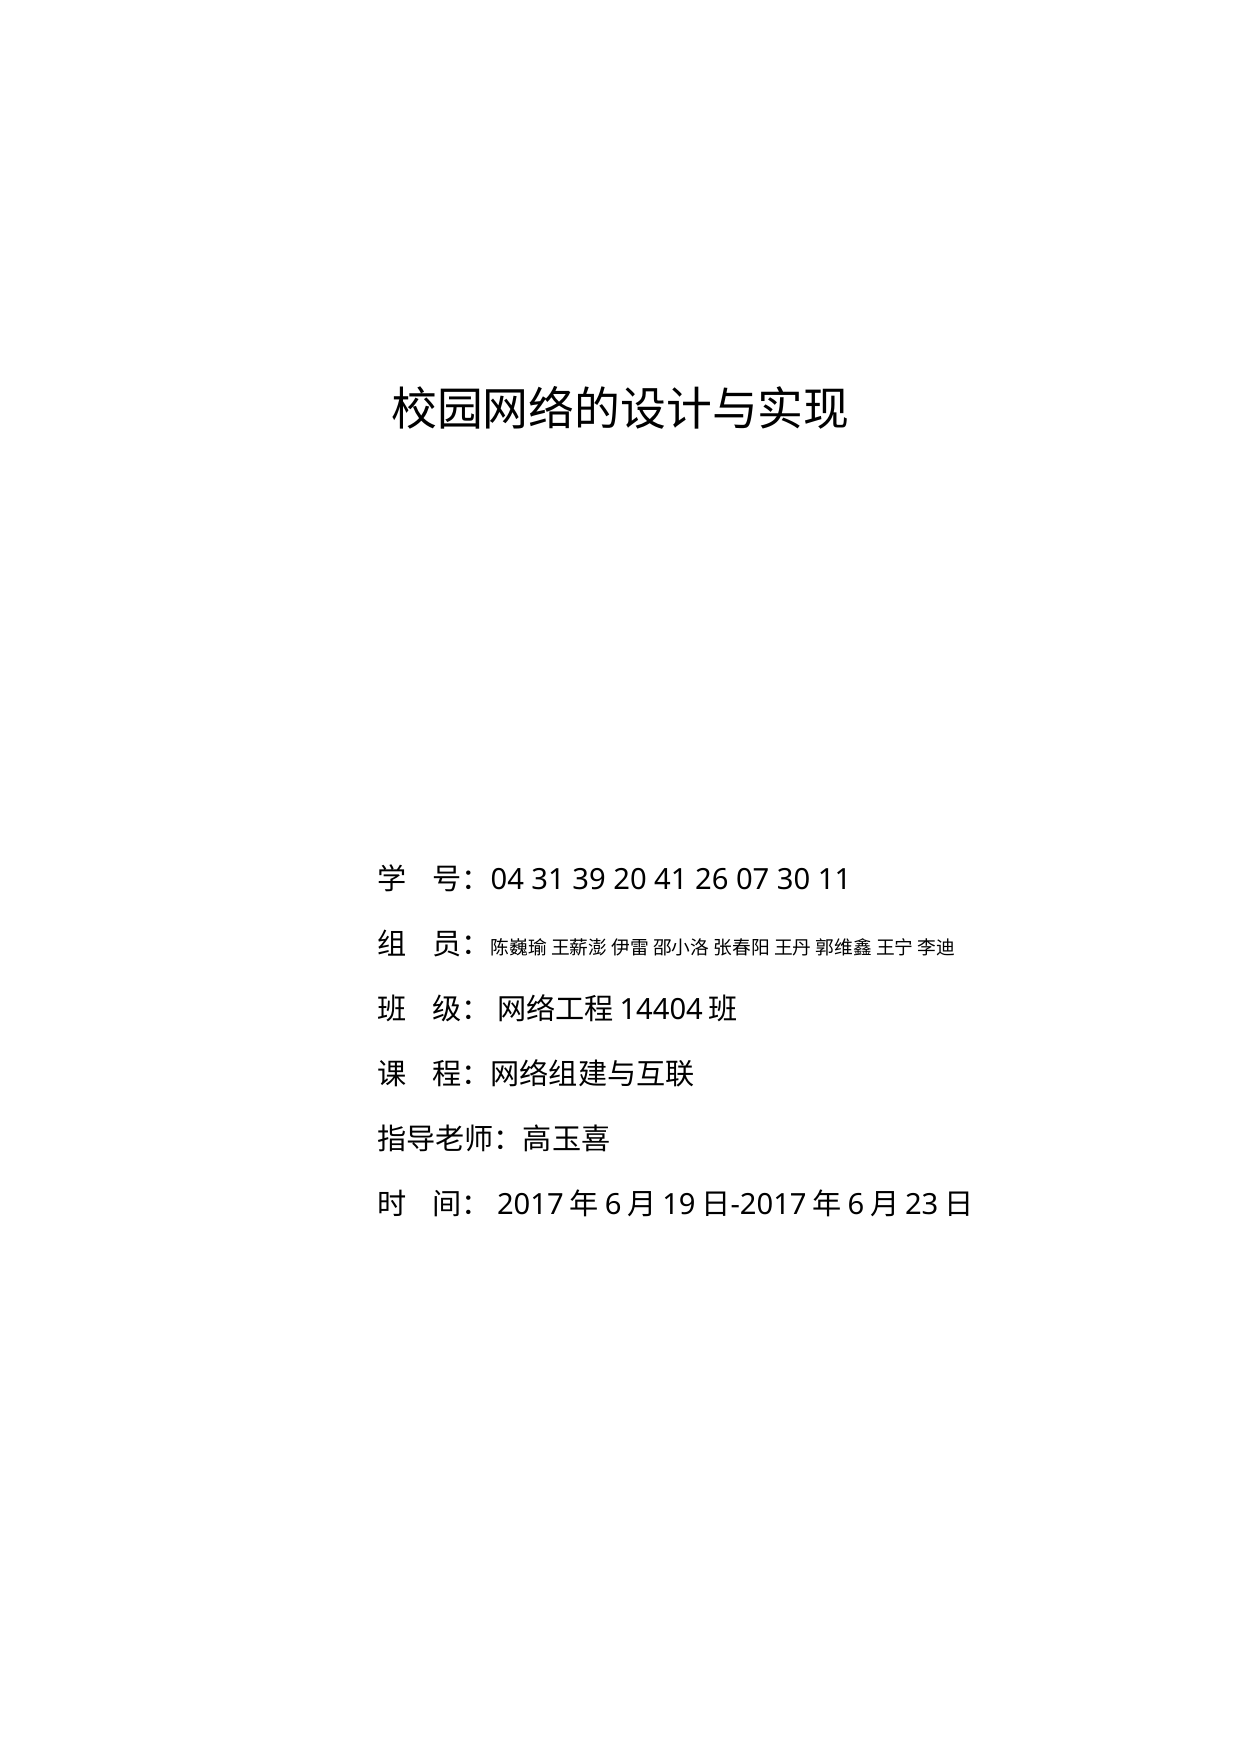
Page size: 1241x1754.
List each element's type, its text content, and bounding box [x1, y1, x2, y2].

text 班 级： 网络工程14404班 [187, 974, 1053, 1039]
text 课 程：网络组建与互联 [187, 1039, 1053, 1104]
text 指导老师：高玉喜 [187, 1104, 1053, 1169]
text 时 间： 2017年6月19日-2017年6月23日 [187, 1169, 1053, 1234]
text 学 号：04 31 39 20 41 26 07 30 11 [187, 844, 1053, 909]
text 组 员：陈巍瑜 王薪澎 伊雷 邵小洛 张春阳 王丹 郭维鑫 王宁 李迪 [187, 909, 1053, 974]
text 校园网络的设计与实现 [187, 357, 1053, 454]
